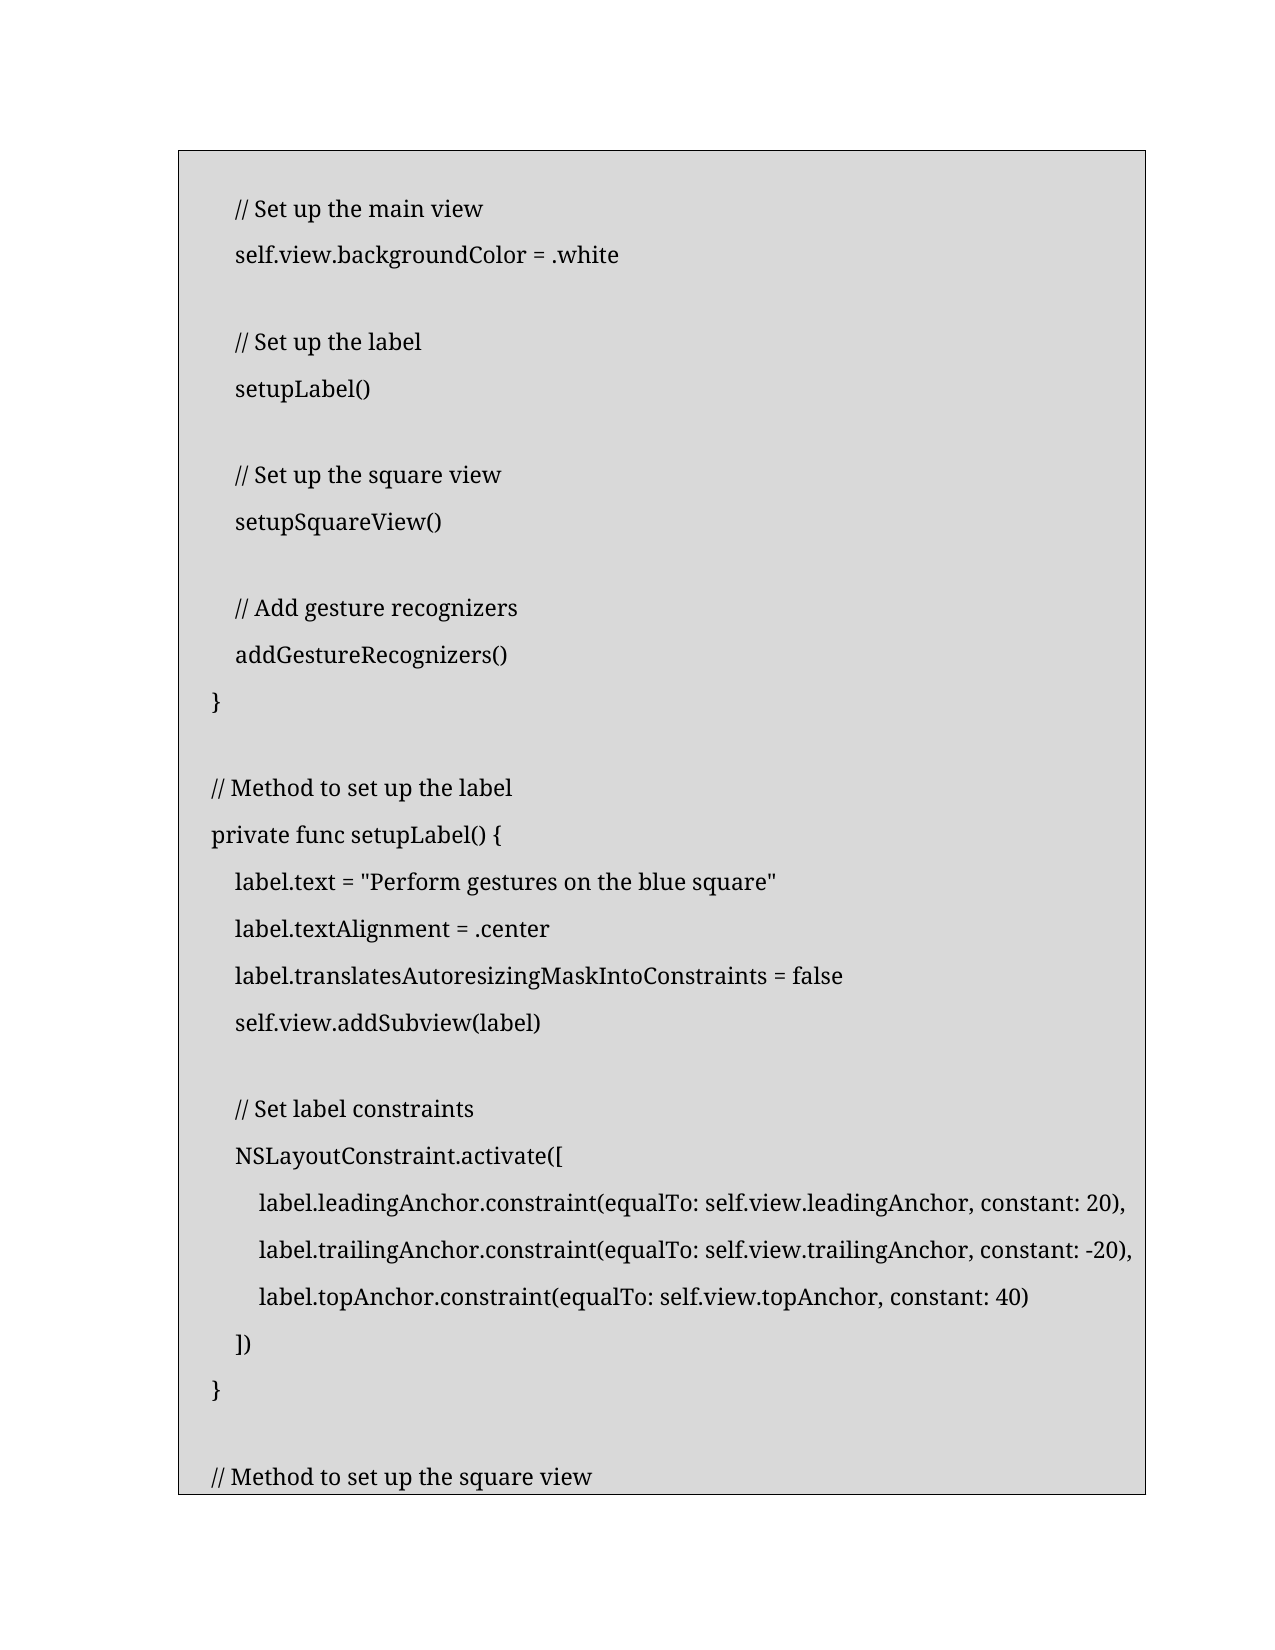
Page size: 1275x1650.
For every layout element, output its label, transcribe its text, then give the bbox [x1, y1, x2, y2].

text label.text = "Perform gestures on the blue square" [179, 863, 1145, 897]
text label.trailingAnchor.constraint(equalTo: self.view.trailingAnchor, constant: -20), [179, 1231, 1145, 1265]
text ]) [179, 1324, 1145, 1359]
text label.topAnchor.constraint(equalTo: self.view.topAnchor, constant: 40) [179, 1277, 1145, 1312]
text setupSquareView() [179, 503, 1145, 537]
text // Set up the label [179, 323, 1145, 357]
text // Set up the square view [179, 456, 1145, 490]
text label.textAlignment = .center [179, 910, 1145, 944]
text } [179, 683, 1145, 717]
text self.view.backgroundColor = .white [179, 236, 1145, 271]
text label.leadingAnchor.constraint(equalTo: self.view.leadingAnchor, constant: 20), [179, 1184, 1145, 1218]
text // Set up the main view [179, 189, 1145, 224]
text // Method to set up the label [179, 769, 1145, 804]
text setupLabel() [179, 369, 1145, 404]
text } [179, 1371, 1145, 1406]
text // Set label constraints [179, 1090, 1145, 1124]
text self.view.addSubview(label) [179, 1004, 1145, 1038]
text addGestureRecognizers() [179, 636, 1145, 670]
text label.translatesAutoresizingMaskIntoConstraints = false [179, 957, 1145, 991]
text // Method to set up the square view [179, 1458, 1145, 1494]
text private func setupLabel() { [179, 816, 1145, 851]
text NSLayoutConstraint.activate([ [179, 1137, 1145, 1171]
text // Add gesture recognizers [179, 589, 1145, 623]
